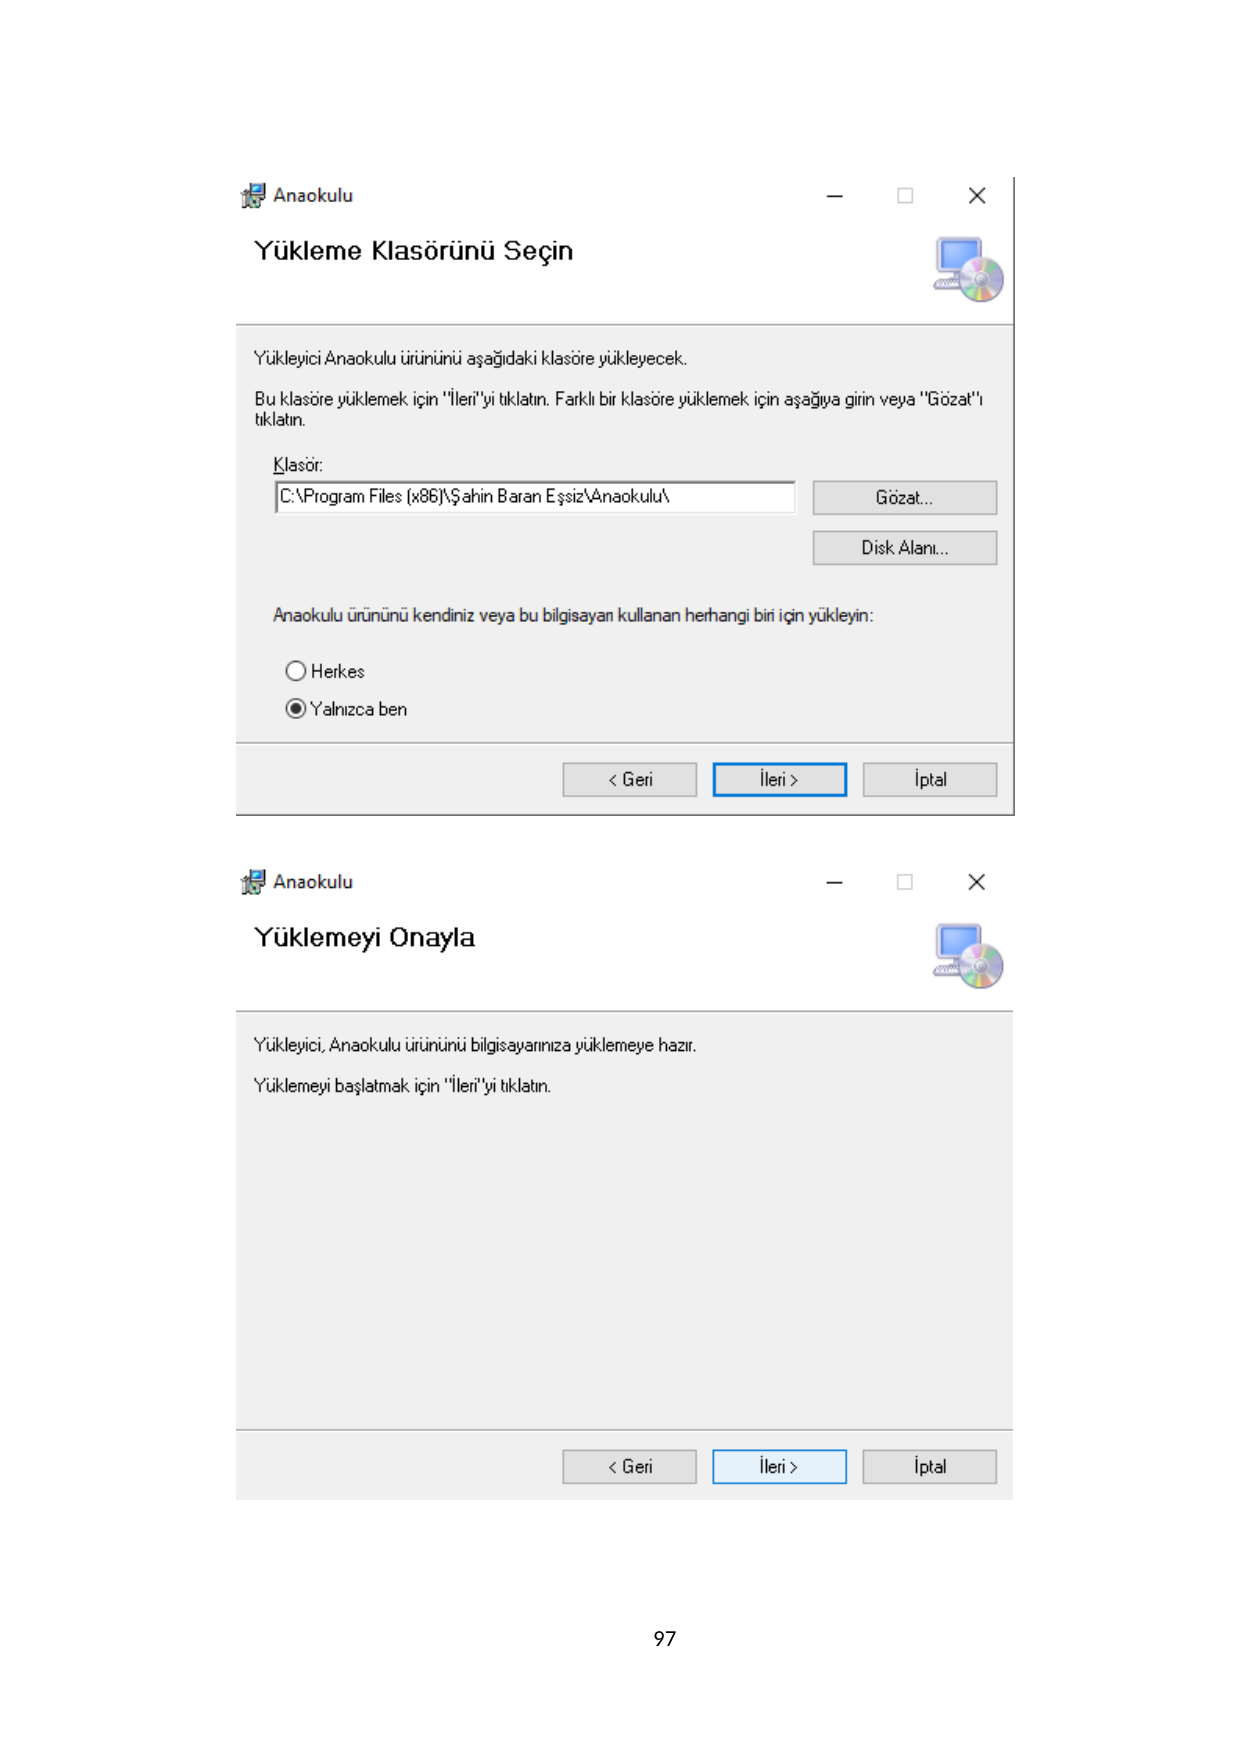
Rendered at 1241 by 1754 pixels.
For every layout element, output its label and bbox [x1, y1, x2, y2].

picture [236, 177, 1015, 816]
picture [236, 865, 1013, 1500]
